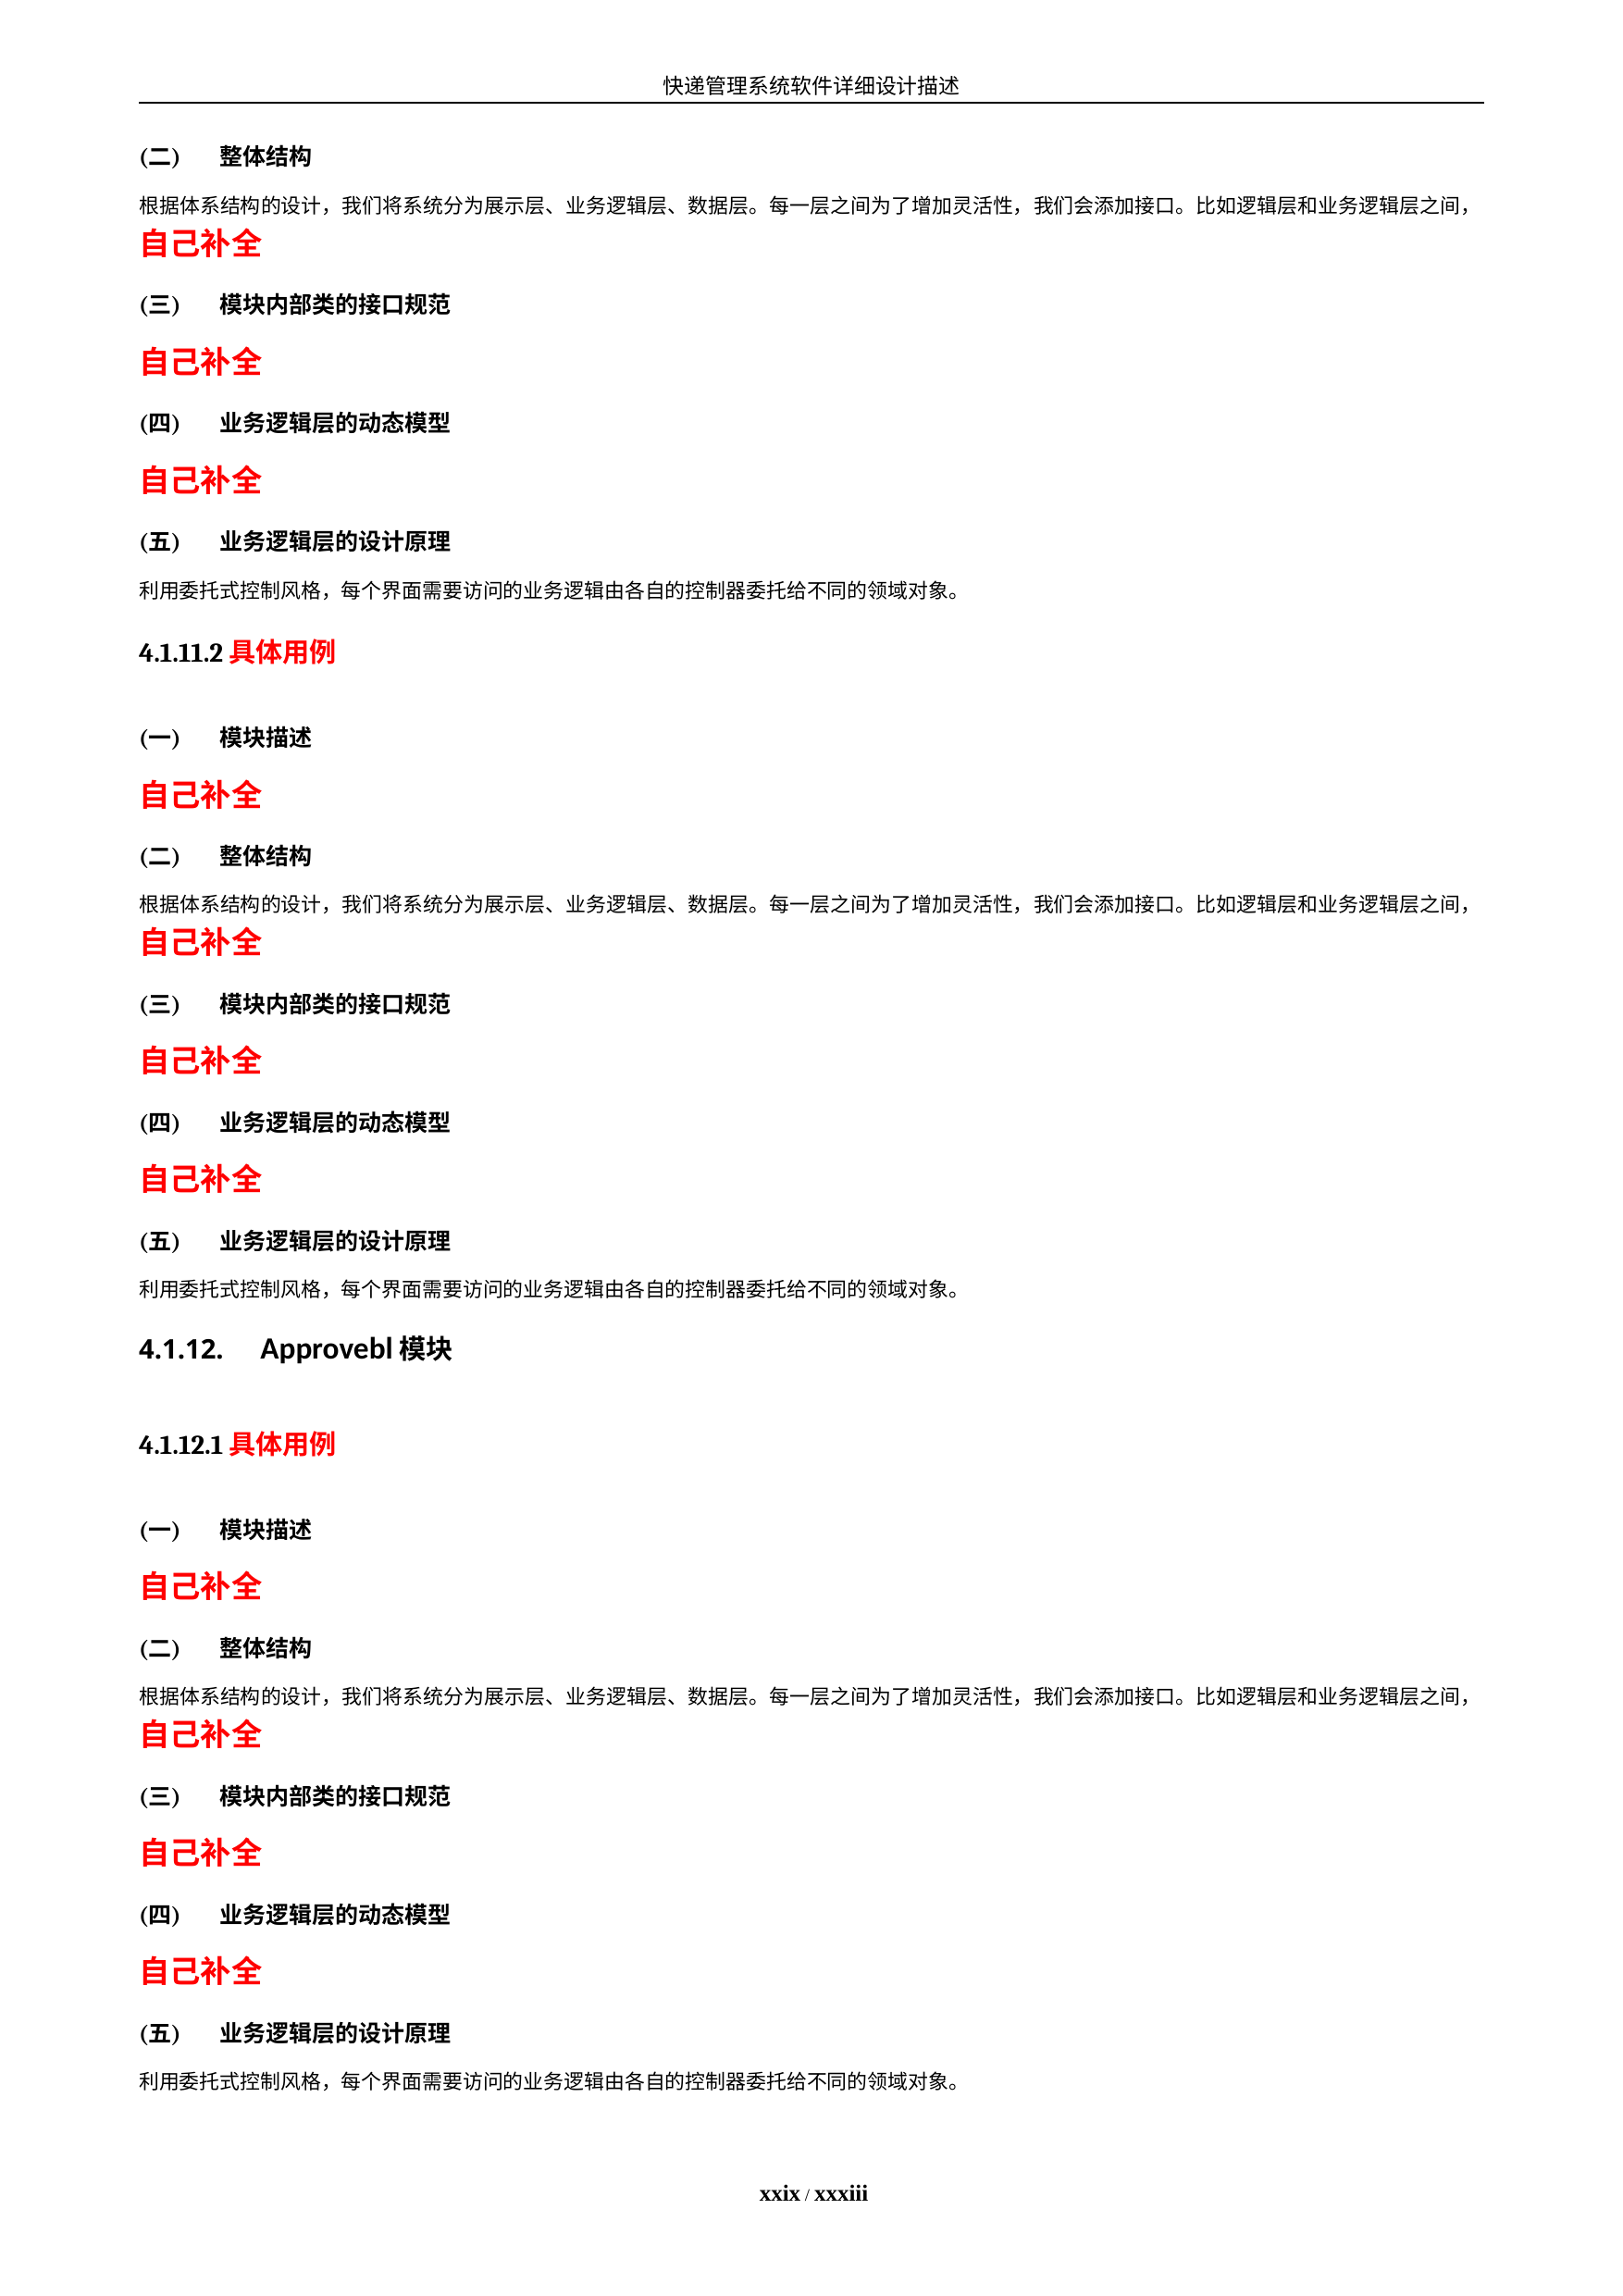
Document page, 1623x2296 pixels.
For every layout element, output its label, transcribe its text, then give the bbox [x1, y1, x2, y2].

text 自己补全 [139, 455, 1484, 501]
text 根据体系结构的设计，我们将系统分为展示层、业务逻辑层、数据层。每一层之间为了增加灵活性，我们会添加接口。比如逻辑层和业务逻辑层之间，自己补全 [139, 190, 1484, 264]
text 根据体系结构的设计，我们将系统分为展示层、业务逻辑层、数据层。每一层之间为了增加灵活性，我们会添加接口。比如逻辑层和业务逻辑层之间，自己补全 [139, 1681, 1484, 1755]
text 自己补全 [139, 1947, 1484, 1992]
subtitle 模块内部类的接口规范 [139, 1778, 1484, 1811]
subtitle 整体结构 [139, 139, 1484, 172]
subtitle 业务逻辑层的动态模型 [139, 1104, 1484, 1137]
subtitle 模块描述 [139, 719, 1484, 753]
subtitle 业务逻辑层的设计原理 [139, 1222, 1484, 1256]
subtitle 模块内部类的接口规范 [139, 986, 1484, 1019]
subtitle 整体结构 [139, 1630, 1484, 1664]
subtitle 4.1.12.1具体用例 [139, 1422, 1484, 1461]
subtitle 模块内部类的接口规范 [139, 287, 1484, 320]
subtitle 业务逻辑层的动态模型 [139, 1896, 1484, 1930]
subtitle 模块描述 [139, 1511, 1484, 1545]
text 自己补全 [139, 1562, 1484, 1607]
text 自己补全 [139, 1155, 1484, 1199]
text 利用委托式控制风格，每个界面需要访问的业务逻辑由各自的控制器委托给不同的领域对象。 [139, 2066, 1484, 2095]
text 自己补全 [139, 1829, 1484, 1873]
text 自己补全 [139, 770, 1484, 815]
subtitle 业务逻辑层的设计原理 [139, 2015, 1484, 2048]
text 利用委托式控制风格，每个界面需要访问的业务逻辑由各自的控制器委托给不同的领域对象。 [139, 575, 1484, 603]
subtitle 整体结构 [139, 838, 1484, 872]
subtitle 业务逻辑层的动态模型 [139, 405, 1484, 439]
text 自己补全 [139, 337, 1484, 382]
subtitle Approvebl模块 [139, 1328, 1484, 1367]
text 自己补全 [139, 1036, 1484, 1081]
text 利用委托式控制风格，每个界面需要访问的业务逻辑由各自的控制器委托给不同的领域对象。 [139, 1273, 1484, 1303]
subtitle 4.1.11.2具体用例 [139, 630, 1484, 670]
text 根据体系结构的设计，我们将系统分为展示层、业务逻辑层、数据层。每一层之间为了增加灵活性，我们会添加接口。比如逻辑层和业务逻辑层之间，自己补全 [139, 888, 1484, 962]
subtitle 业务逻辑层的设计原理 [139, 524, 1484, 557]
